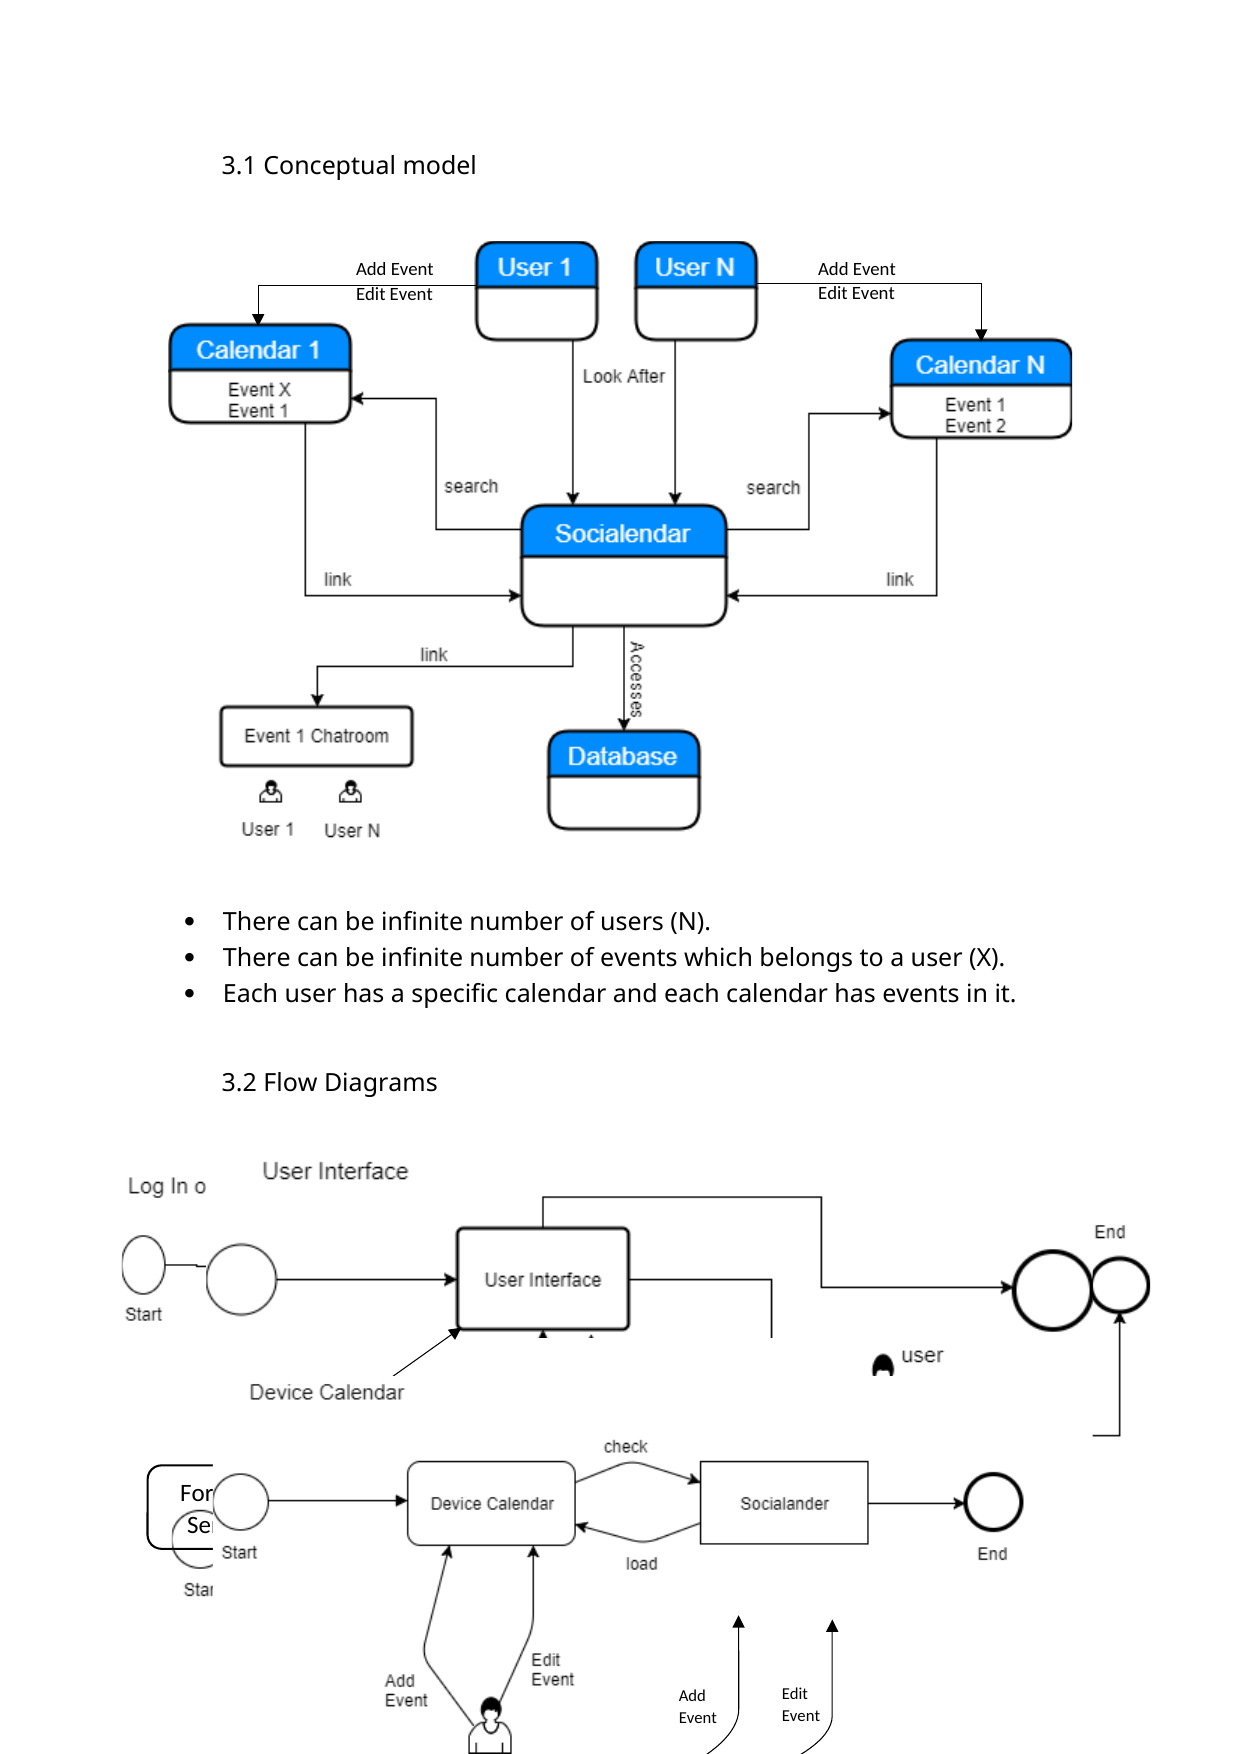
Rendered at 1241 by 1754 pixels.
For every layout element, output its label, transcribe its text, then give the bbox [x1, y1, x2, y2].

list There can be infinite number of events which belongs to a user (X). [185, 940, 1093, 974]
subtitle 3.2 Flow Diagrams [148, 1065, 1093, 1099]
subtitle 3.1 Conceptual model [148, 148, 1093, 182]
list Each user has a specific calendar and each calendar has events in it. [185, 976, 1093, 1010]
list There can be infinite number of users (N). [185, 904, 1093, 938]
